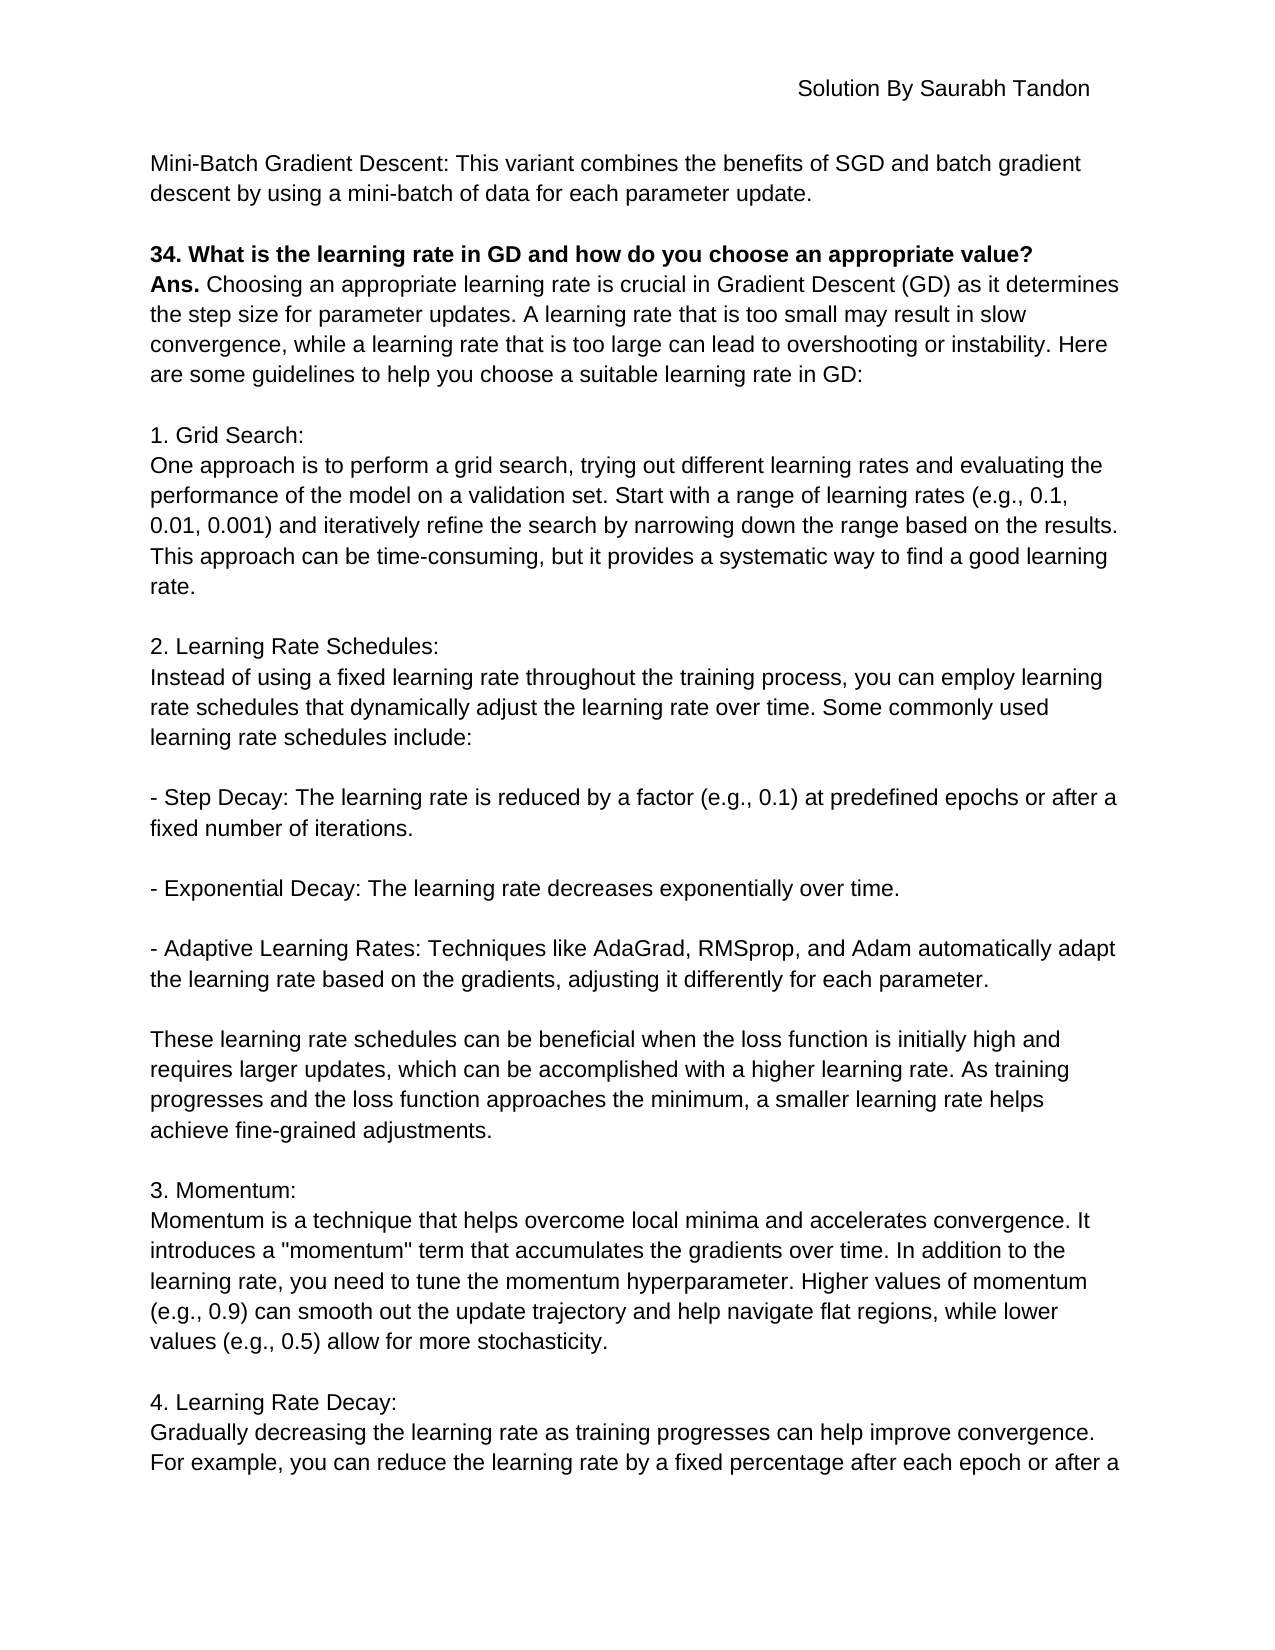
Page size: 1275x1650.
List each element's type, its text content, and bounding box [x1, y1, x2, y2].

text Instead of using a fixed learning rate throughout the training process, you can employ learning rate schedules that dynamically adjust the learning rate over time. Some commonly used learning rate schedules include: [150, 663, 1125, 750]
text One approach is to perform a grid search, trying out different learning rates and evaluating the performance of the model on a validation set. Start with a range of learning rates (e.g., 0.1, 0.01, 0.001) and iteratively refine the search by narrowing down the range based on the results. This approach can be time-consuming, but it provides a systematic way to find a good learning rate. [150, 452, 1125, 599]
text 2. Learning Rate Schedules: [150, 633, 1125, 660]
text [150, 1419, 1125, 1475]
text Mini-Batch Gradient Descent: This variant combines the benefits of SGD and batch gradient descent by using a mini-batch of data for each parameter update. [150, 150, 1125, 207]
text 1. Grid Search: [150, 422, 1125, 448]
text Momentum is a technique that helps overcome local minima and accelerates convergence. It introduces a "momentum" term that accumulates the gradients over time. In addition to the learning rate, you need to tune the momentum hyperparameter. Higher values of momentum (e.g., 0.9) can smooth out the update trajectory and help navigate flat regions, while lower values (e.g., 0.5) allow for more stochasticity. [150, 1207, 1125, 1354]
text - Step Decay: The learning rate is reduced by a factor (e.g., 0.1) at predefined epochs or after a fixed number of iterations. [150, 784, 1125, 841]
text Ans. Choosing an appropriate learning rate is crucial in Gradient Descent (GD) as it determines the step size for parameter updates. A learning rate that is too small may result in slow convergence, while a learning rate that is too large can lead to overshooting or instability. Here are some guidelines to help you choose a suitable learning rate in GD: [150, 271, 1125, 388]
text - Adaptive Learning Rates: Techniques like AdaGrad, RMSprop, and Adam automatically adapt the learning rate based on the gradients, adjusting it differently for each parameter. [150, 935, 1125, 992]
text 4. Learning Rate Decay: [150, 1388, 1125, 1415]
text 3. Momentum: [150, 1177, 1125, 1203]
text 34. What is the learning rate in GD and how do you choose an appropriate value? [150, 241, 1125, 267]
text - Exponential Decay: The learning rate decreases exponentially over time. [150, 875, 1125, 901]
text These learning rate schedules can be beneficial when the loss function is initially high and requires larger updates, which can be accomplished with a higher learning rate. As training progresses and the loss function approaches the minimum, a smaller learning rate helps achieve fine-grained adjustments. [150, 1026, 1125, 1143]
